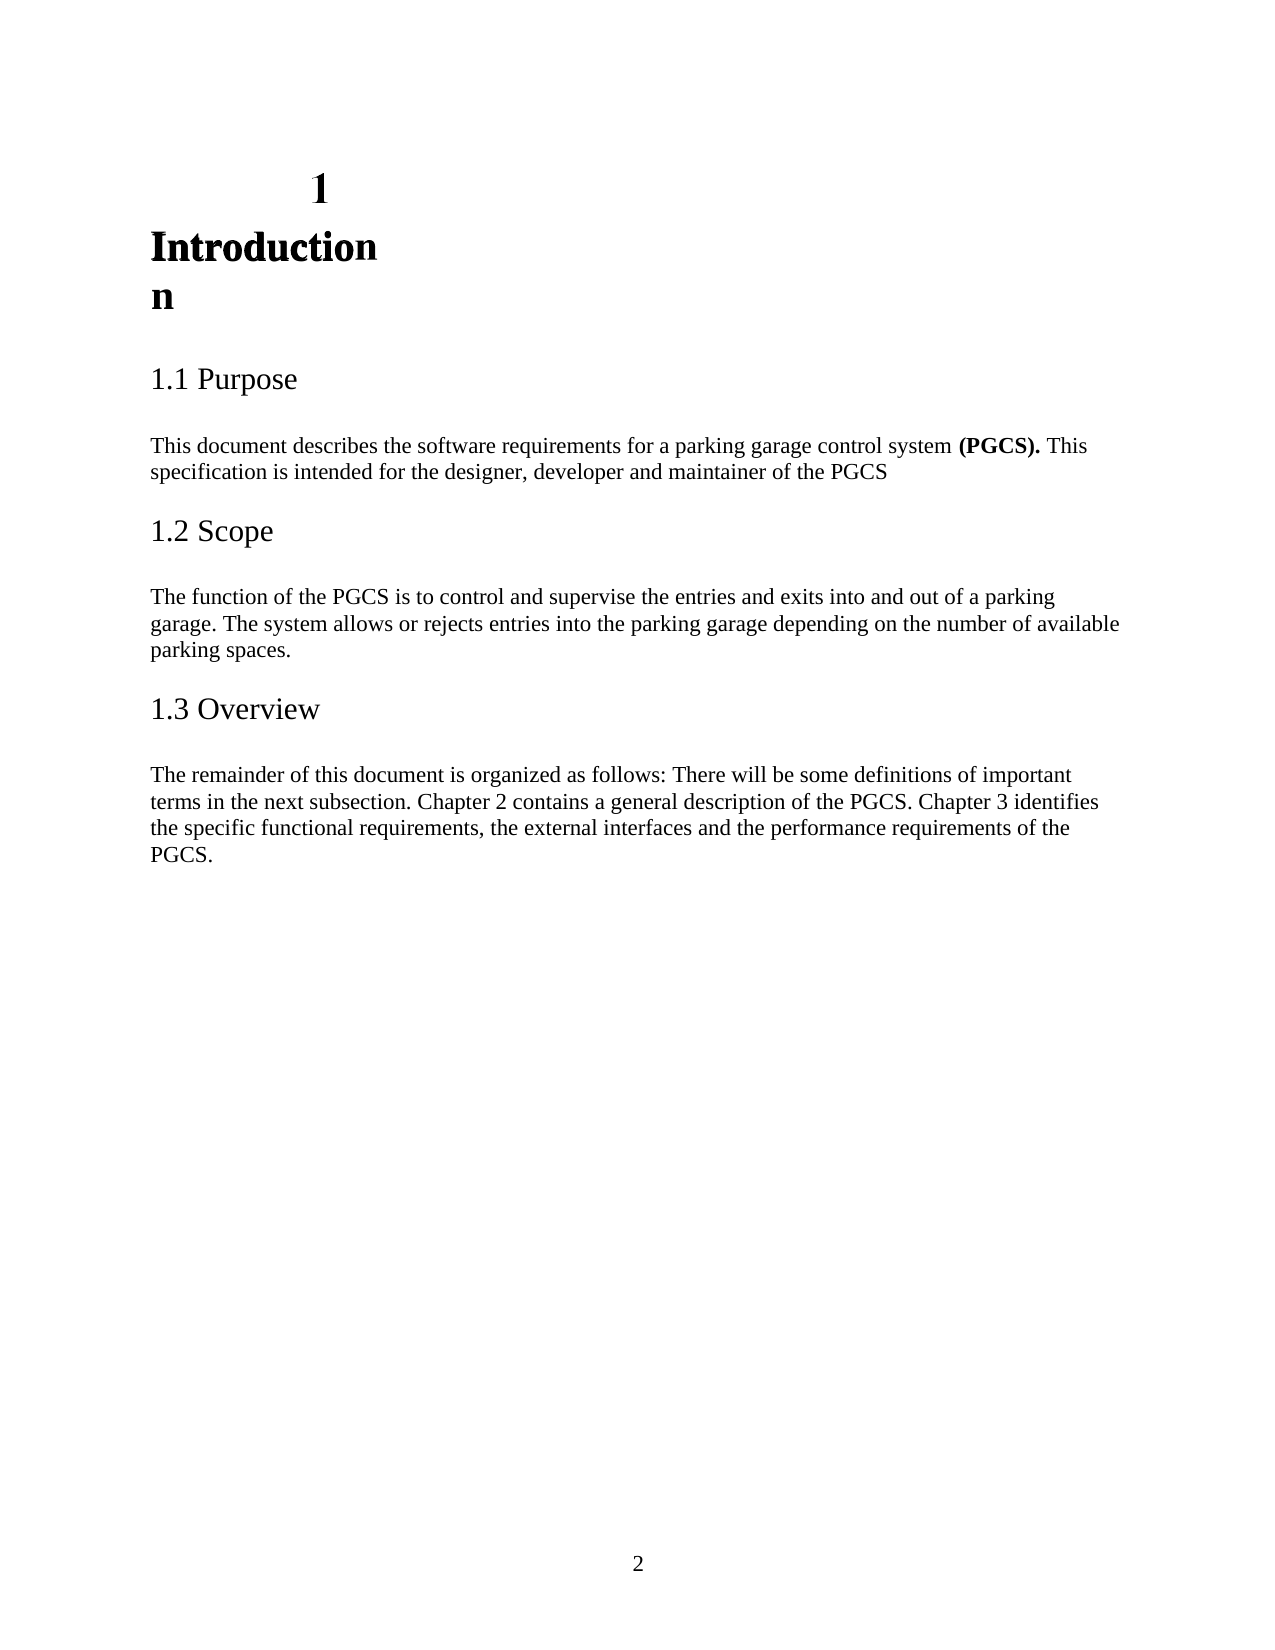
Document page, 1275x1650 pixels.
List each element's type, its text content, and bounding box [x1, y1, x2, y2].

text The remainder of this document is organized as follows: There will be some definitions of important terms in the next subsection. Chapter 2 contains a general description of the PGCS. Chapter 3 identifies the specific functional requirements, the external interfaces and the performance requirements of the PGCS. [150, 761, 1118, 867]
text The function of the PGCS is to control and supervise the entries and exits into and out of a parking garage. The system allows or rejects entries into the parking garage depending on the number of available parking spaces. [150, 583, 1125, 663]
subtitle Overview [150, 690, 1152, 726]
picture [312, 173, 328, 203]
subtitle Purpose [150, 360, 1152, 396]
subtitle Scope [150, 512, 1152, 548]
text This document describes the software requirements for a parking garage control system (PGCS). This specification is intended for the designer, developer and maintainer of the PGCS [150, 432, 1152, 485]
